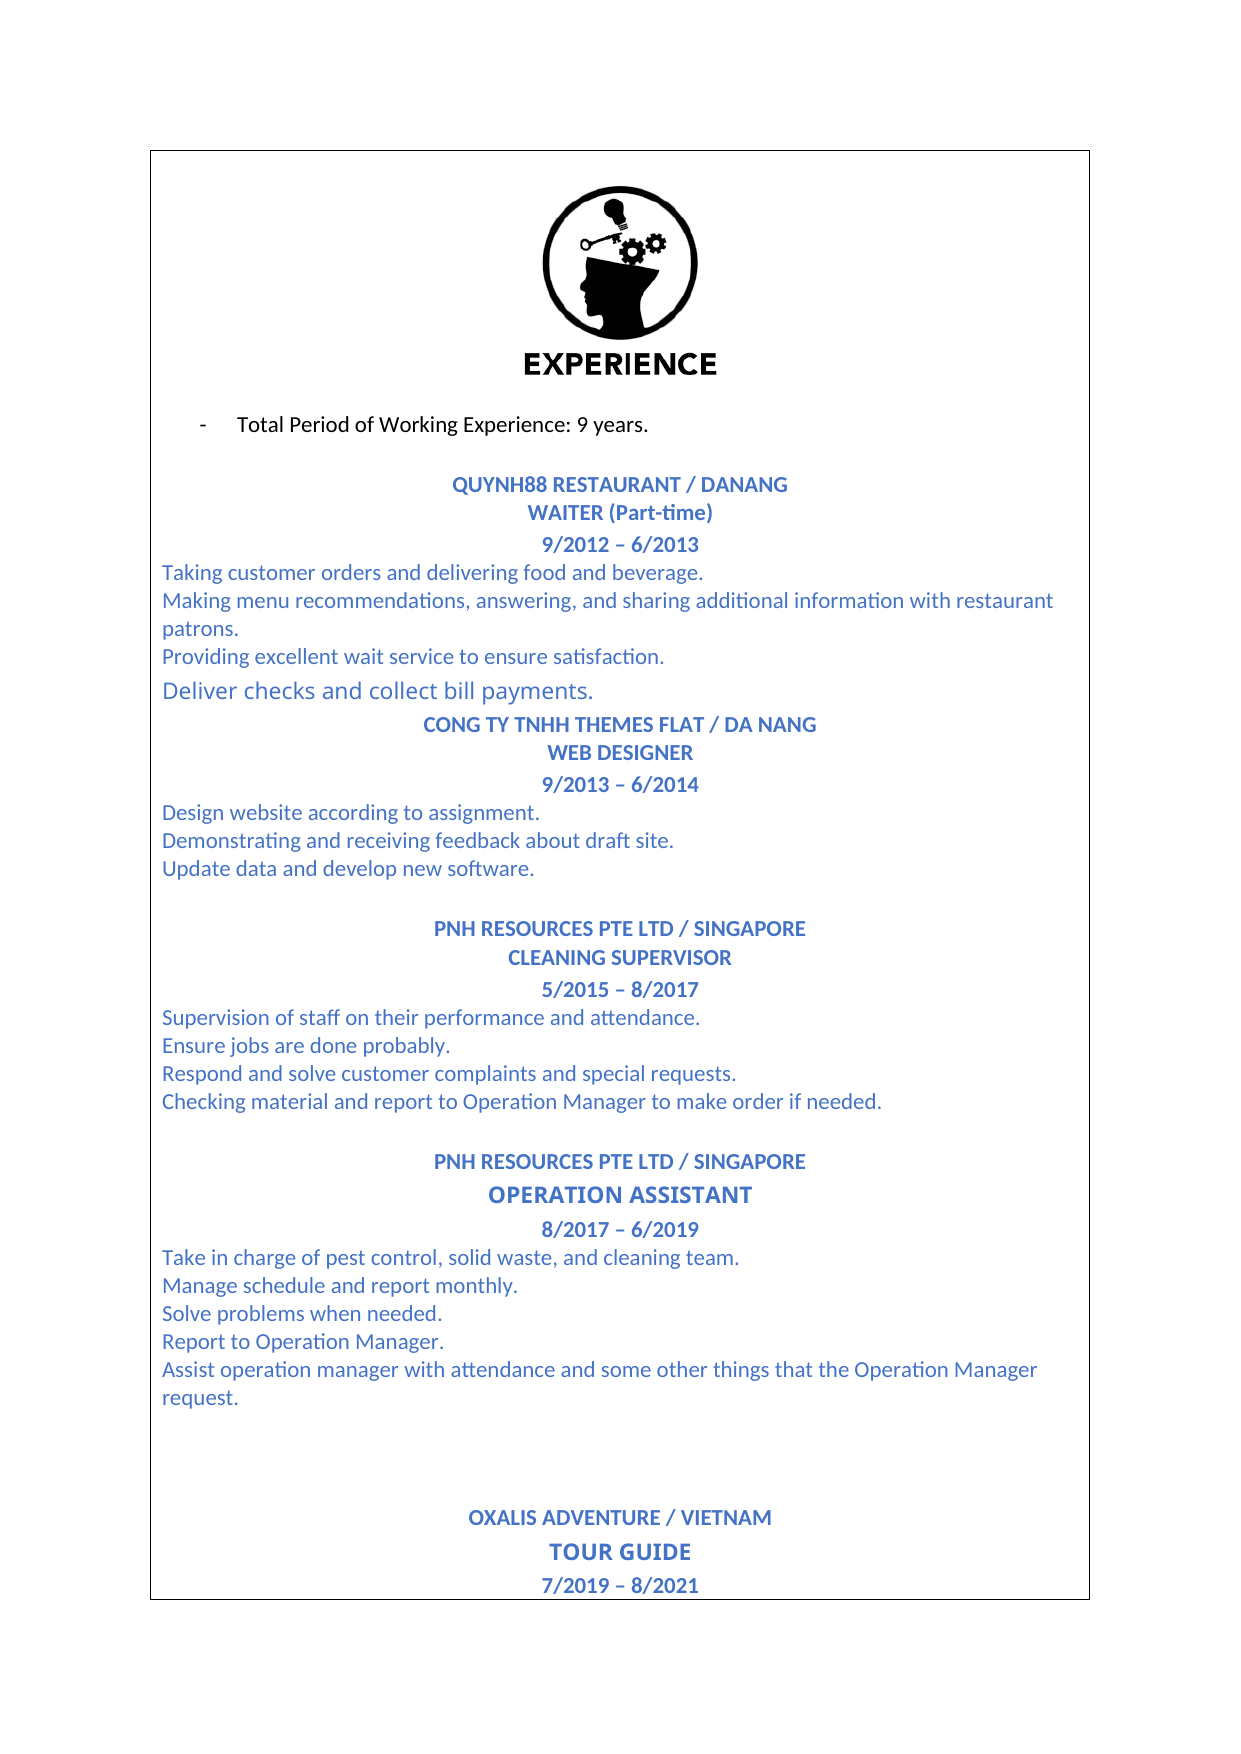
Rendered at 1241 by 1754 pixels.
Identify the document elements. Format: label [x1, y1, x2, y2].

table_cell [151, 151, 1089, 1599]
picture [502, 186, 738, 375]
